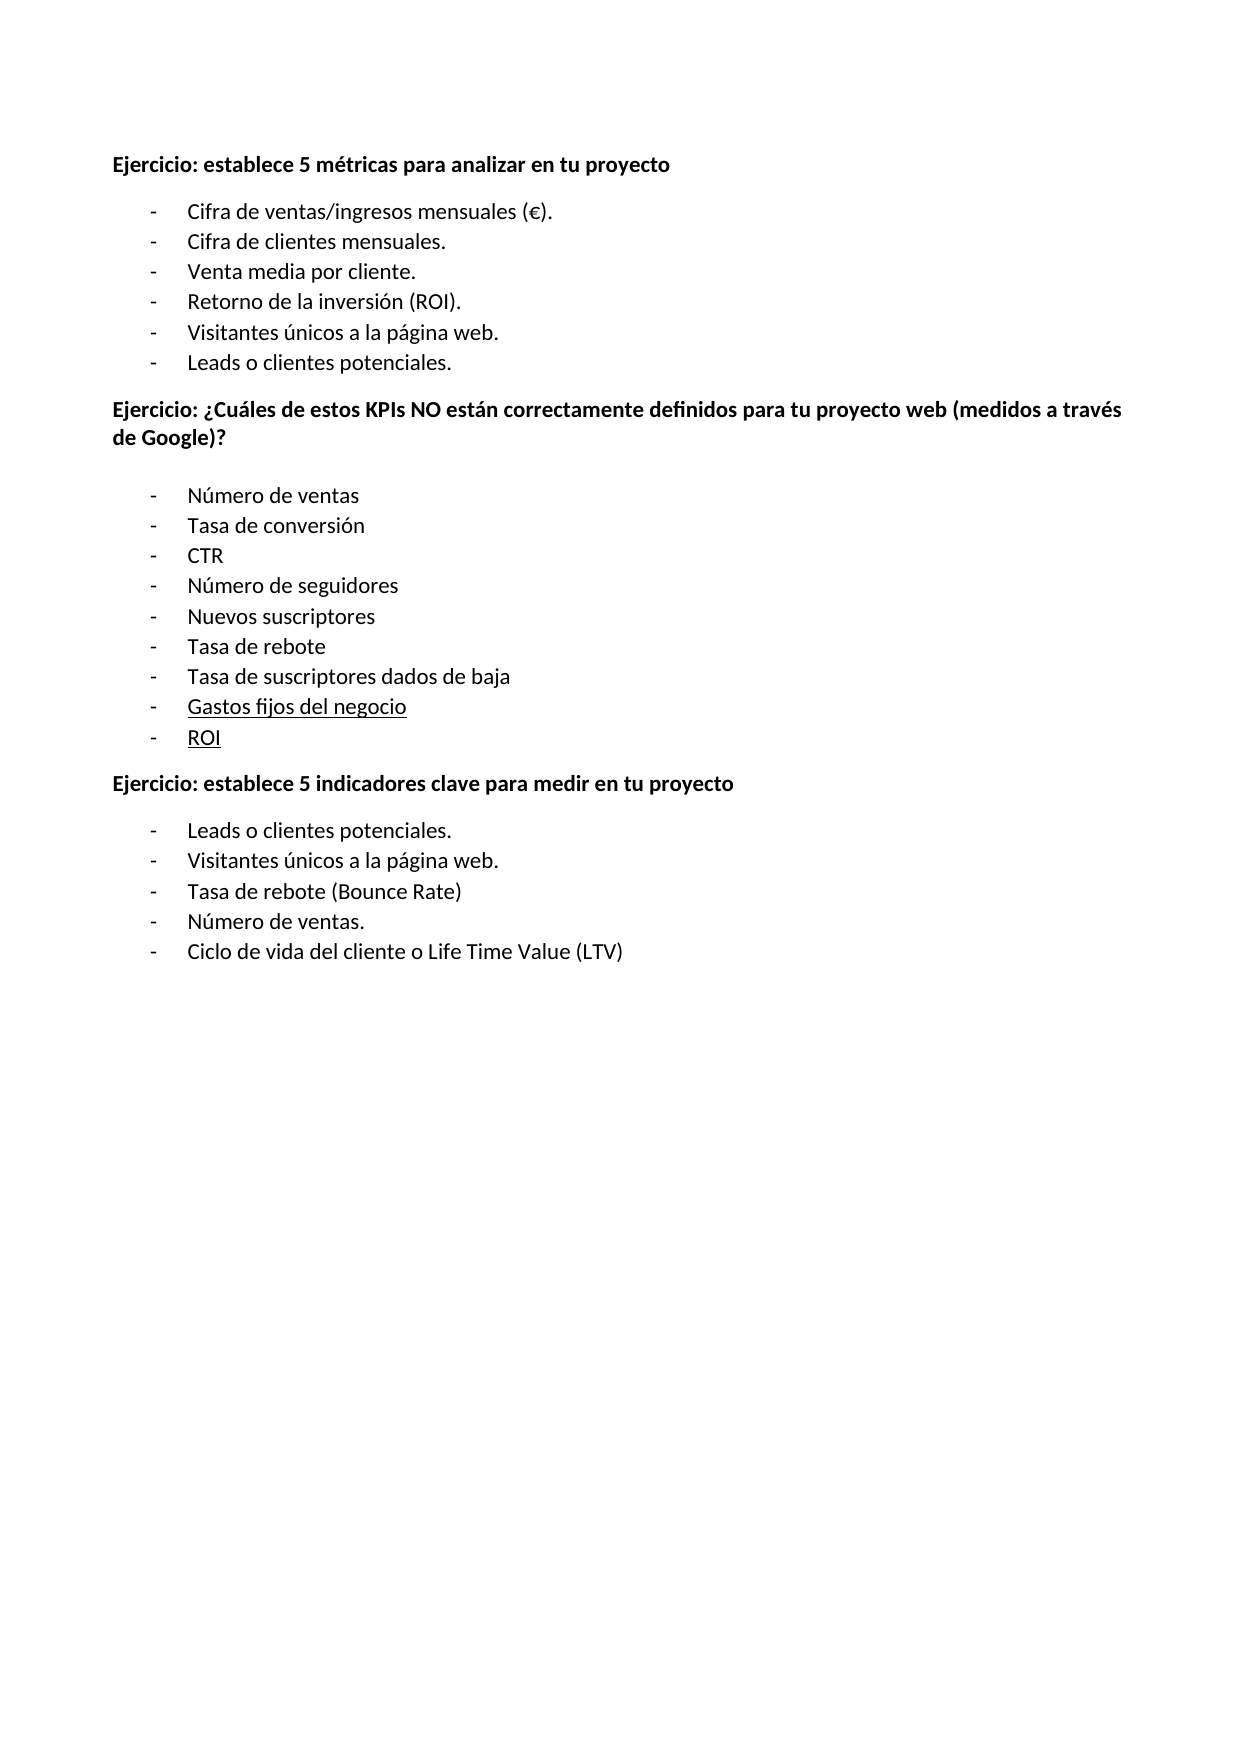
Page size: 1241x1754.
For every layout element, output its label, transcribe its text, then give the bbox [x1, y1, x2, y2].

list Cifra de clientes mensuales. [150, 227, 1128, 255]
list Tasa de rebote (Bounce Rate) [150, 877, 1128, 905]
list Visitantes únicos a la página web. [150, 318, 1128, 346]
list Ciclo de vida del cliente o Life Time Value (LTV) [150, 937, 1128, 965]
list Número de seguidores [150, 572, 1128, 600]
text Ejercicio: establece 5 indicadores clave para medir en tu proyecto [112, 769, 1128, 798]
list Número de ventas. [150, 907, 1128, 935]
list Tasa de conversión [150, 511, 1128, 539]
list Visitantes únicos a la página web. [150, 847, 1128, 875]
list Gastos fijos del negocio [150, 692, 1128, 721]
list Tasa de rebote [150, 632, 1128, 660]
list Cifra de ventas/ingresos mensuales (€). [150, 197, 1128, 225]
list Leads o clientes potenciales. [150, 348, 1128, 376]
list Leads o clientes potenciales. [150, 816, 1128, 844]
list ROI [150, 723, 1128, 751]
text Ejercicio: establece 5 métricas para analizar en tu proyecto [112, 150, 1128, 178]
list Tasa de suscriptores dados de baja [150, 662, 1128, 690]
list Retorno de la inversión (ROI). [150, 287, 1128, 316]
text Ejercicio: ¿Cuáles de estos KPIs NO están correctamente definidos para tu proyecto web (medidos a través de Google)? [112, 395, 1128, 451]
list Número de ventas [150, 481, 1128, 509]
list Nuevos suscriptores [150, 602, 1128, 630]
list CTR [150, 541, 1128, 569]
list Venta media por cliente. [150, 257, 1128, 285]
